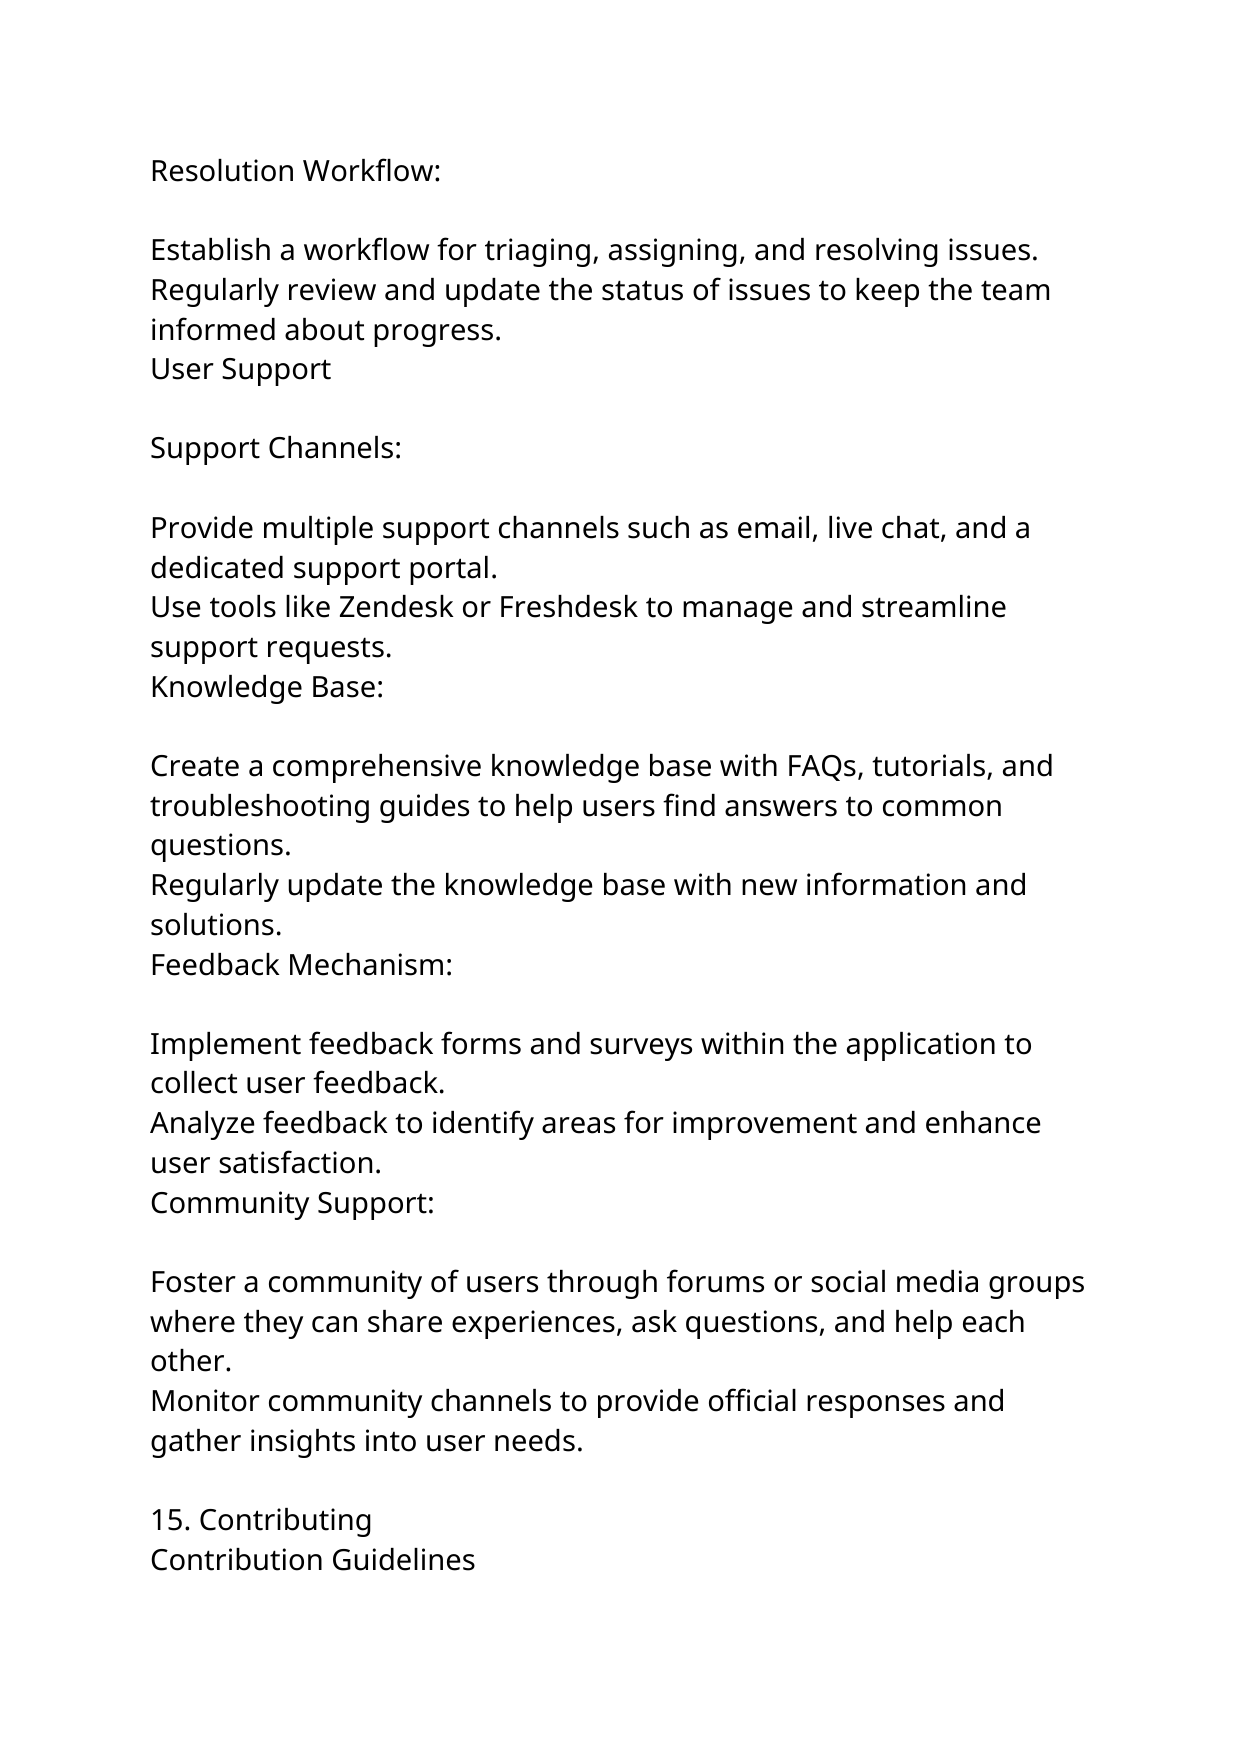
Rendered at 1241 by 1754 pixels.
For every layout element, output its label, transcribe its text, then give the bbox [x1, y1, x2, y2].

text Foster a community of users through forums or social media groups where they can share experiences, ask questions, and help each other. [150, 1261, 1090, 1380]
text Establish a workflow for triaging, assigning, and resolving issues. [150, 229, 1090, 269]
text Regularly update the knowledge base with new information and solutions. [150, 864, 1090, 944]
text Provide multiple support channels such as email, live chat, and a dedicated support portal. [150, 507, 1090, 587]
text Analyze feedback to identify areas for improvement and enhance user satisfaction. [150, 1102, 1090, 1182]
text Use tools like Zendesk or Freshdesk to manage and streamline support requests. [150, 587, 1090, 666]
text Implement feedback forms and surveys within the application to collect user feedback. [150, 1023, 1090, 1102]
text Support Channels: [150, 428, 1090, 467]
text Monitor community channels to provide official responses and gather insights into user needs. [150, 1380, 1090, 1460]
text Create a comprehensive knowledge base with FAQs, tutorials, and troubleshooting guides to help users find answers to common questions. [150, 745, 1090, 864]
text Feedback Mechanism: [150, 944, 1090, 983]
text User Support [150, 348, 1090, 388]
text Resolution Workflow: [150, 150, 1090, 190]
text Community Support: [150, 1182, 1090, 1222]
text 15. Contributing [150, 1499, 1090, 1539]
text Knowledge Base: [150, 666, 1090, 706]
text Regularly review and update the status of issues to keep the team informed about progress. [150, 269, 1090, 348]
text Contribution Guidelines [150, 1539, 1090, 1579]
